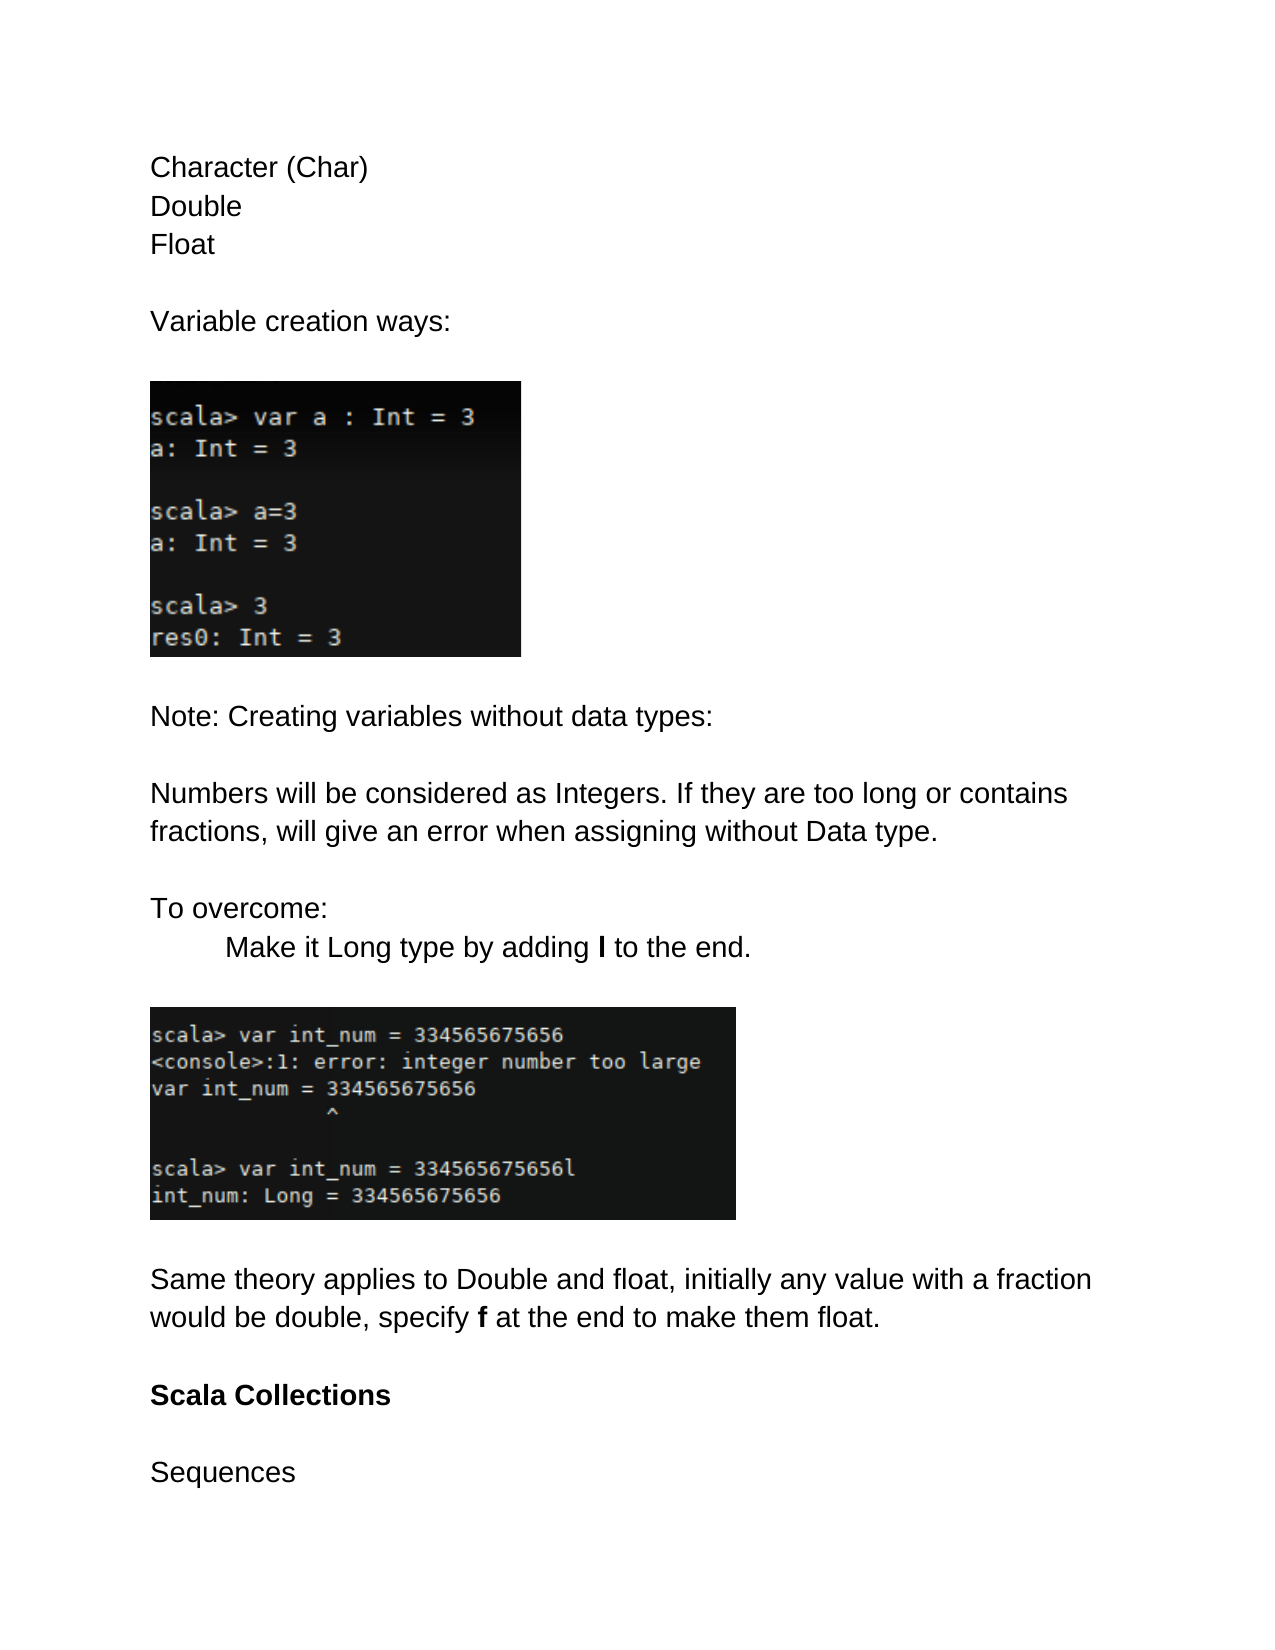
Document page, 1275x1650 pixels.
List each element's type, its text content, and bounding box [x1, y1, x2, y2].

text Same theory applies to Double and float, initially any value with a fraction would be double, specify f at the end to make them float. [150, 1262, 1125, 1334]
text Float [150, 227, 1125, 261]
text Character (Char) [150, 150, 1125, 183]
text Variable creation ways: [150, 304, 1125, 338]
text Double [150, 188, 1125, 222]
text Scala Collections [150, 1378, 1125, 1411]
text Sequences [150, 1455, 1125, 1488]
text Numbers will be considered as Integers. If they are too long or contains fractions, will give an error when assigning without Data type. [150, 776, 1125, 848]
text Note: Creating variables without data types: [150, 699, 1125, 732]
text To overcome: [150, 891, 1125, 925]
text Make it Long type by adding l to the end. [150, 930, 1125, 963]
picture [150, 381, 522, 657]
picture [150, 1007, 736, 1220]
